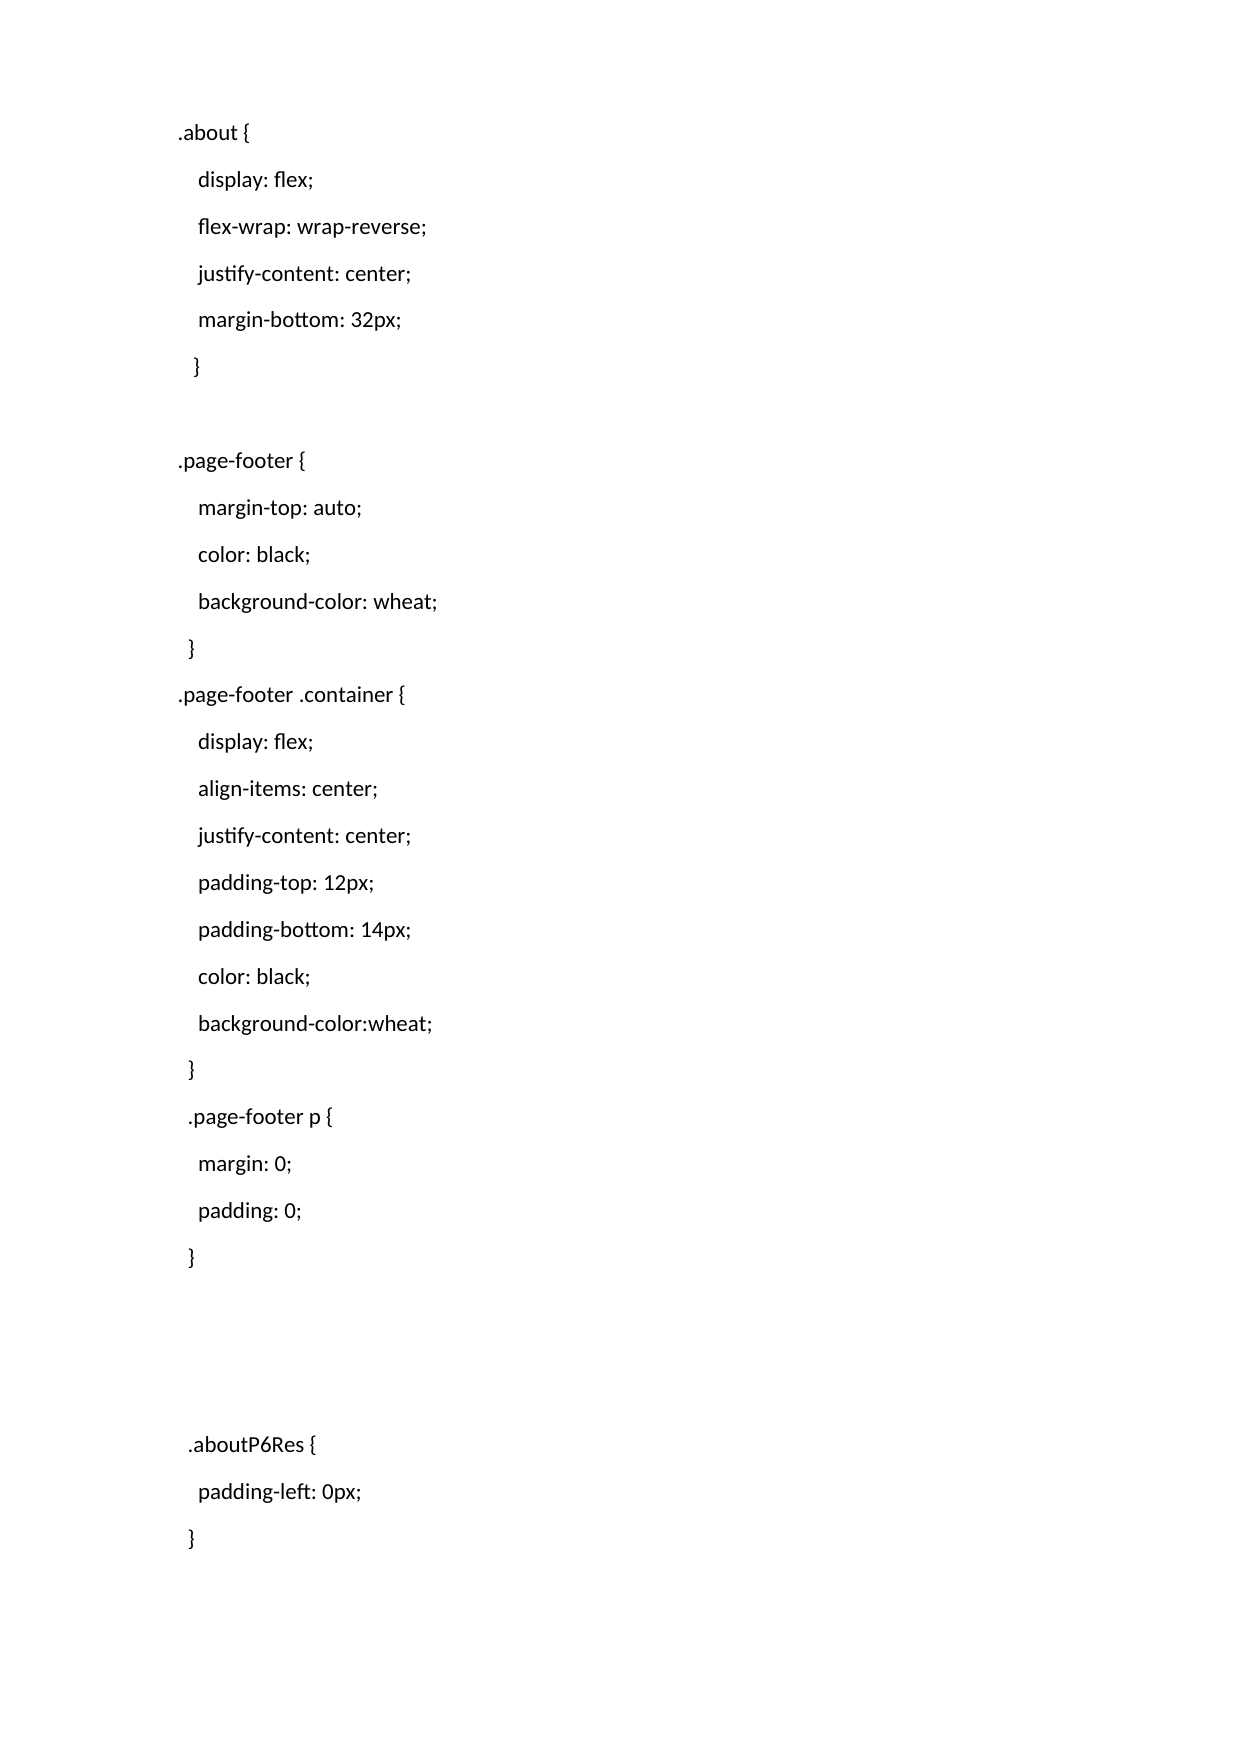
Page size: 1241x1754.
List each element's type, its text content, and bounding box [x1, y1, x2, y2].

text .aboutP6Res { [177, 1431, 1152, 1459]
text .page-footer { [177, 446, 1152, 474]
text margin: 0; [177, 1149, 1152, 1177]
text display: flex; [177, 165, 1152, 193]
text } [177, 1524, 1152, 1552]
text margin-top: auto; [177, 493, 1152, 521]
text background-color: wheat; [177, 587, 1152, 615]
text .page-footer p { [177, 1102, 1152, 1131]
text justify-content: center; [177, 259, 1152, 287]
text flex-wrap: wrap-reverse; [177, 212, 1152, 240]
text .page-footer .container { [177, 681, 1152, 709]
text } [177, 352, 1152, 381]
text .about { [177, 118, 1152, 146]
text padding-left: 0px; [177, 1477, 1152, 1506]
text color: black; [177, 962, 1152, 990]
text display: flex; [177, 727, 1152, 756]
text color: black; [177, 540, 1152, 568]
text justify-content: center; [177, 821, 1152, 849]
text background-color:wheat; [177, 1009, 1152, 1037]
text padding-bottom: 14px; [177, 915, 1152, 943]
text margin-bottom: 32px; [177, 306, 1152, 334]
text } [177, 634, 1152, 662]
text padding: 0; [177, 1196, 1152, 1224]
text align-items: center; [177, 774, 1152, 802]
text padding-top: 12px; [177, 868, 1152, 896]
text } [177, 1056, 1152, 1084]
text } [177, 1243, 1152, 1271]
